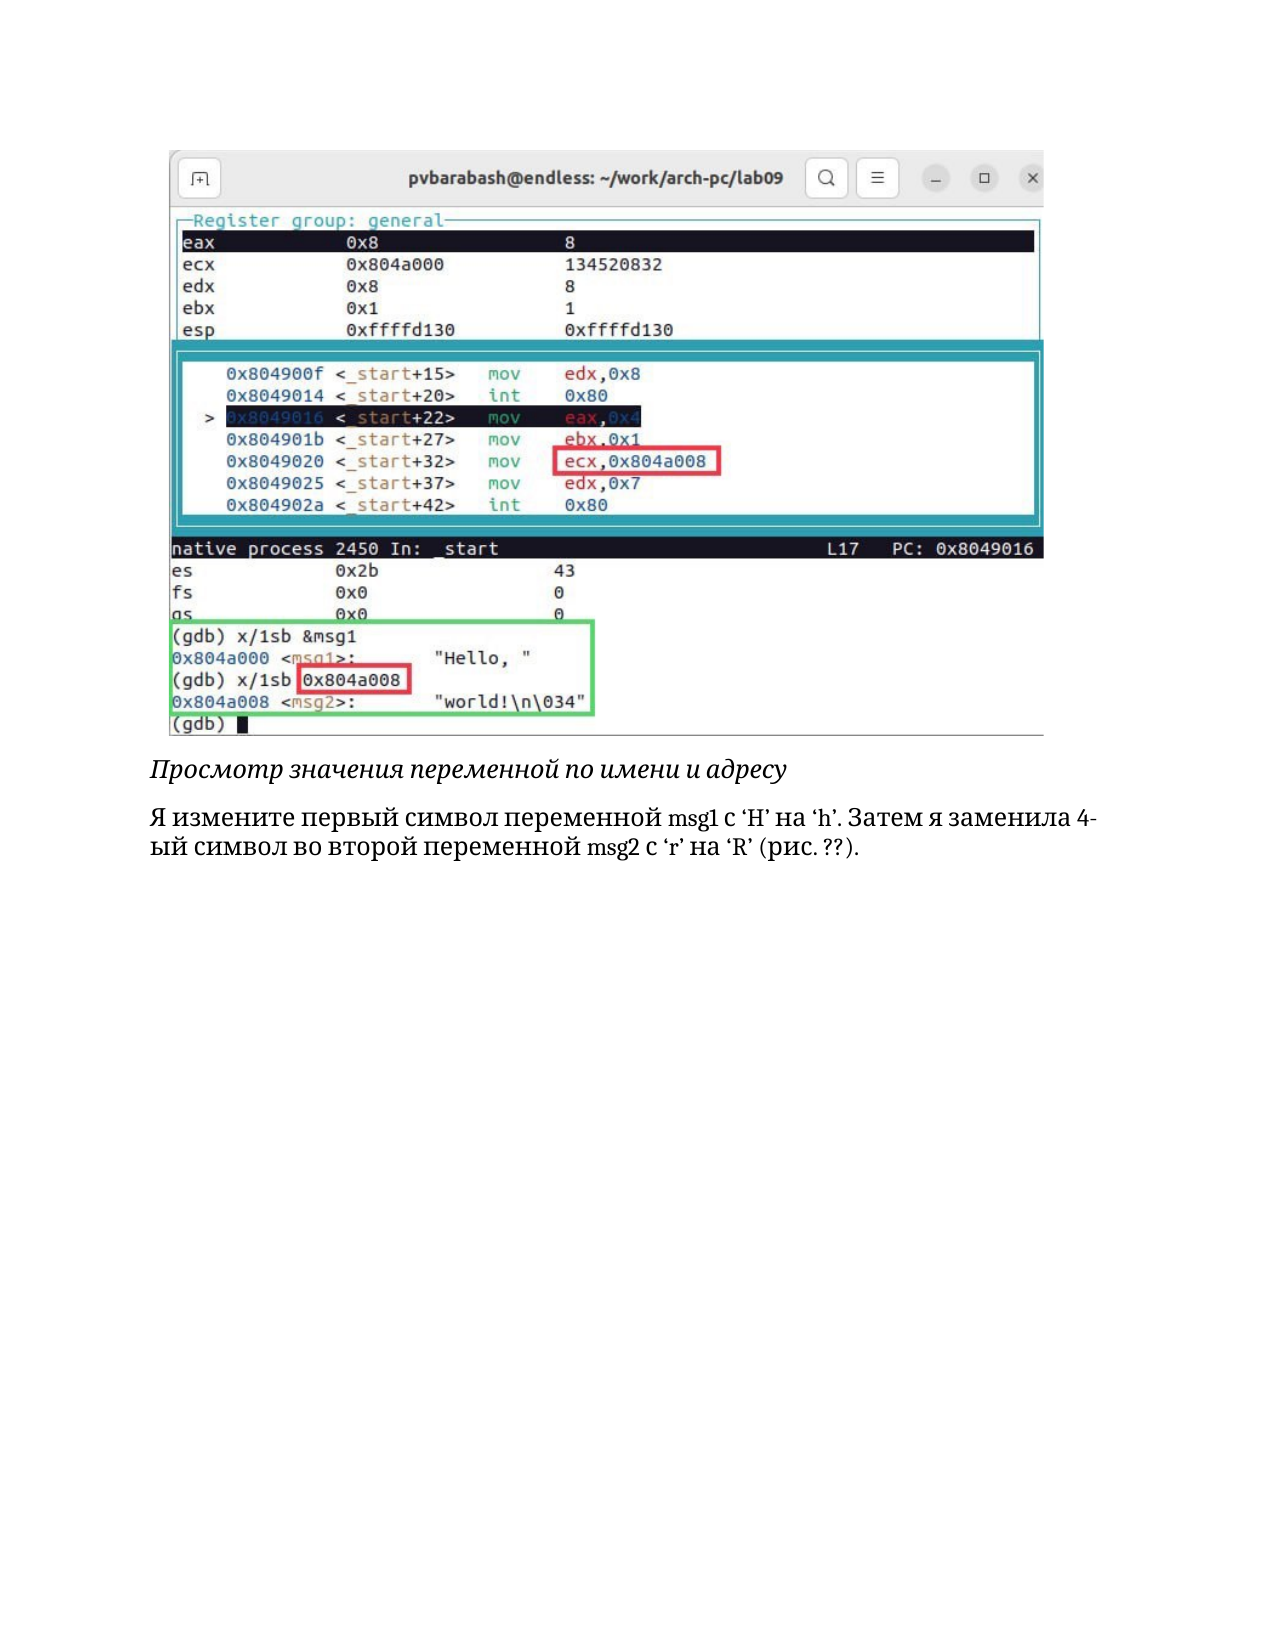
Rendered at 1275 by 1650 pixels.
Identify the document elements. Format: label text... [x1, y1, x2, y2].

text Я измените первый символ переменной msg1 с ‘H’ на ‘h’. Затем я заменила 4-ый символ во второй переменной msg2 с ‘r’ на ‘R’ (рис. ??). [150, 804, 1125, 861]
text Просмотр значения переменной по имени и адресу [150, 756, 1125, 785]
picture [168, 150, 1044, 736]
